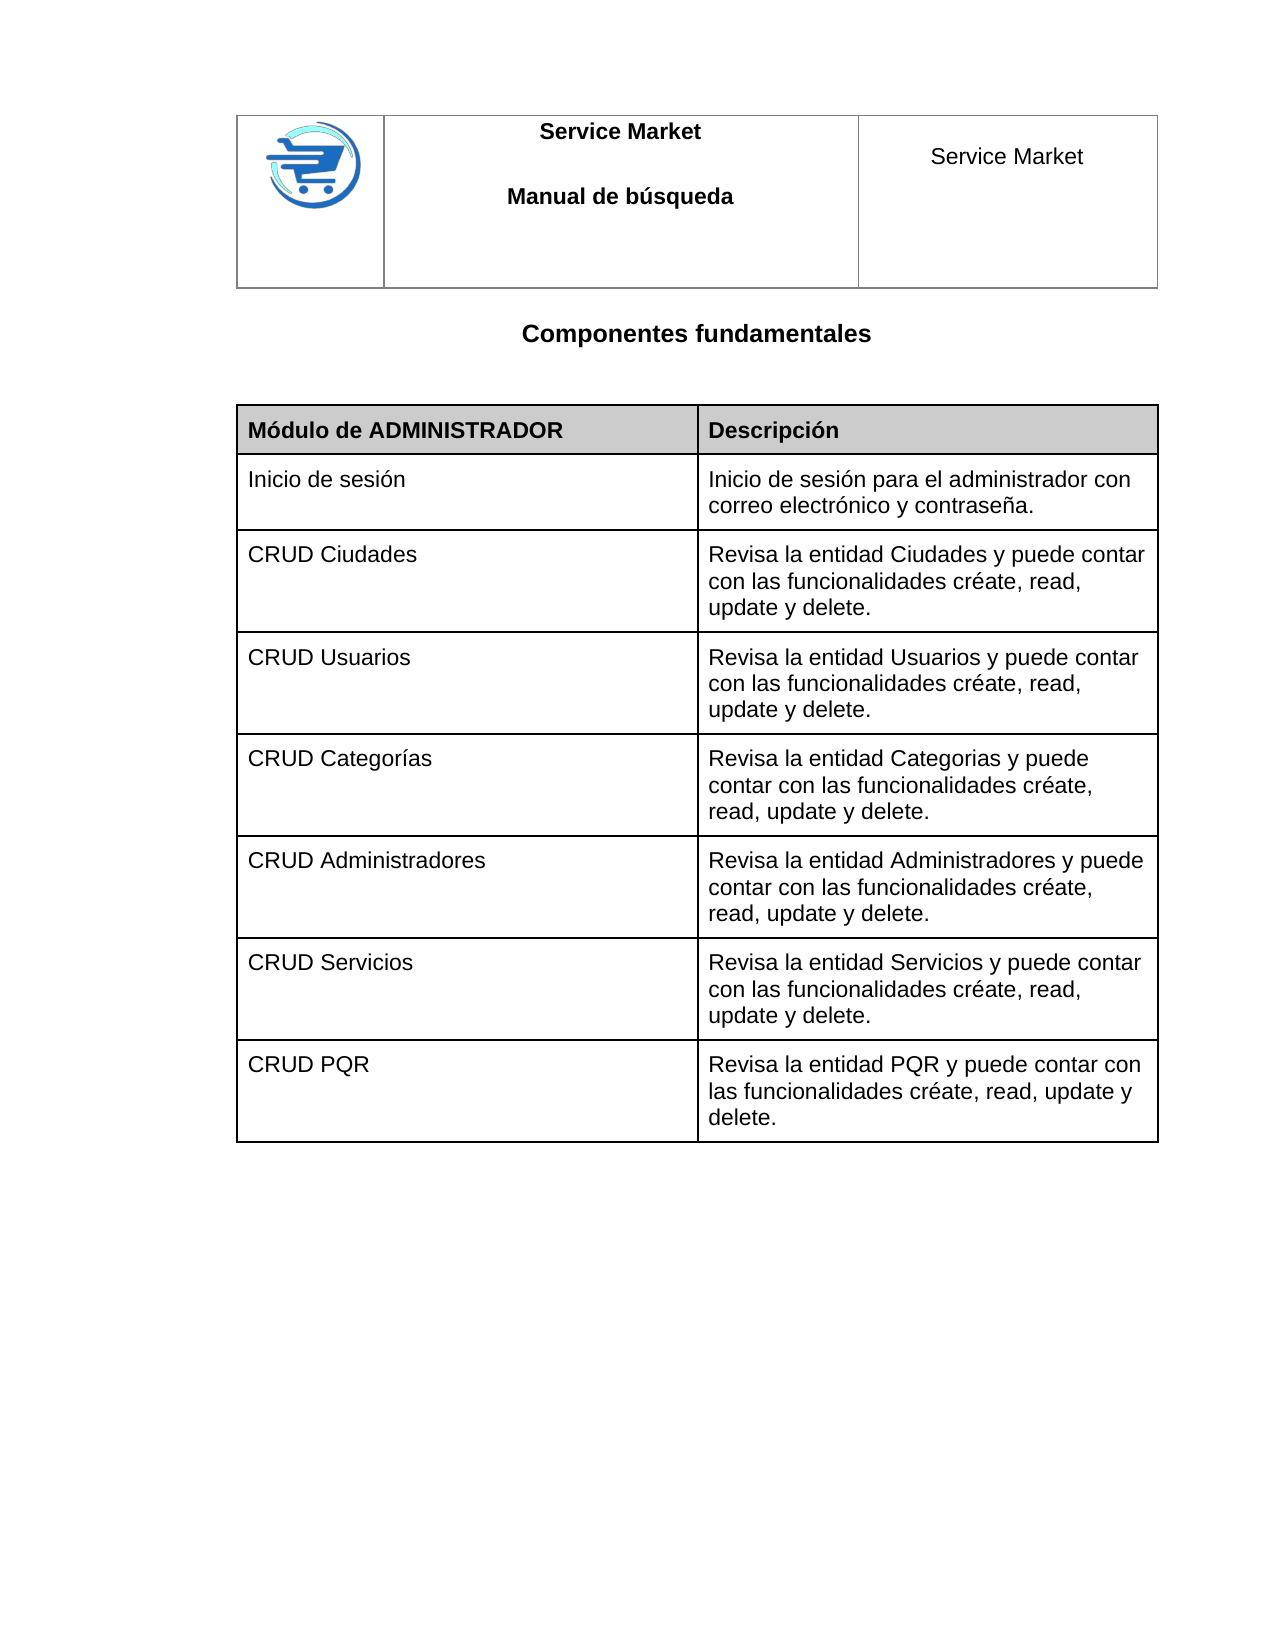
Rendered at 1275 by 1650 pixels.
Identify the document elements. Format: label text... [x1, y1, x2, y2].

table_cell Revisa la entidad PQR y puede contar con las funcionalidades créate, read, update y delete. [699, 1041, 1157, 1141]
table_cell CRUD Ciudades [238, 531, 697, 631]
table_cell Revisa la entidad Categorias y puede contar con las funcionalidades créate, read, update y delete. [699, 735, 1157, 835]
table_cell Revisa la entidad Servicios y puede contar con las funcionalidades créate, read, update y delete. [699, 939, 1157, 1039]
table_cell CRUD Administradores [238, 837, 697, 937]
picture [261, 118, 365, 211]
table_cell Inicio de sesión [238, 455, 697, 529]
table_cell CRUD Usuarios [238, 633, 697, 733]
table_cell CRUD PQR [238, 1041, 697, 1141]
table_header Descripción [699, 406, 1157, 453]
table_cell Revisa la entidad Ciudades y puede contar con las funcionalidades créate, read, update y delete. [699, 531, 1157, 631]
table_cell Revisa la entidad Usuarios y puede contar con las funcionalidades créate, read, update y delete. [699, 633, 1157, 733]
table_header Módulo de ADMINISTRADOR [238, 406, 697, 453]
subtitle Componentes fundamentales [236, 319, 1157, 348]
table_cell Revisa la entidad Administradores y puede contar con las funcionalidades créate, read, update y delete. [699, 837, 1157, 937]
table_cell Inicio de sesión para el administrador con correo electrónico y contraseña. [699, 455, 1157, 529]
table_cell CRUD Categorías [238, 735, 697, 835]
table_cell CRUD Servicios [238, 939, 697, 1039]
